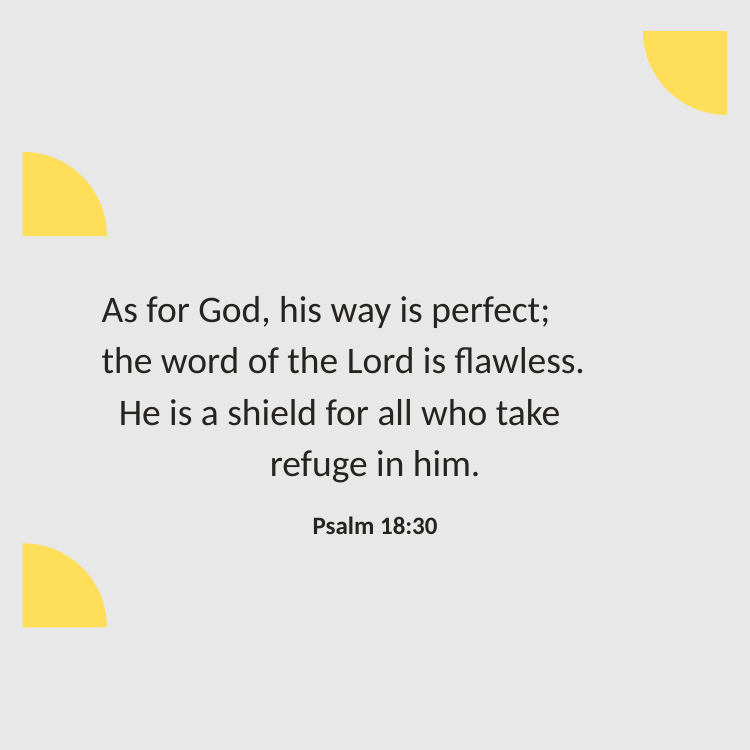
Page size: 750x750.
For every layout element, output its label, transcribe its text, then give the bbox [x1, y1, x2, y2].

text the word of the Lord is flawless. [101, 337, 674, 383]
text refuge in him. [85, 440, 665, 486]
text He is a shield for all who take [118, 389, 674, 434]
text As for God, his way is perfect; [101, 286, 674, 331]
text Psalm 18:30 [165, 510, 585, 541]
